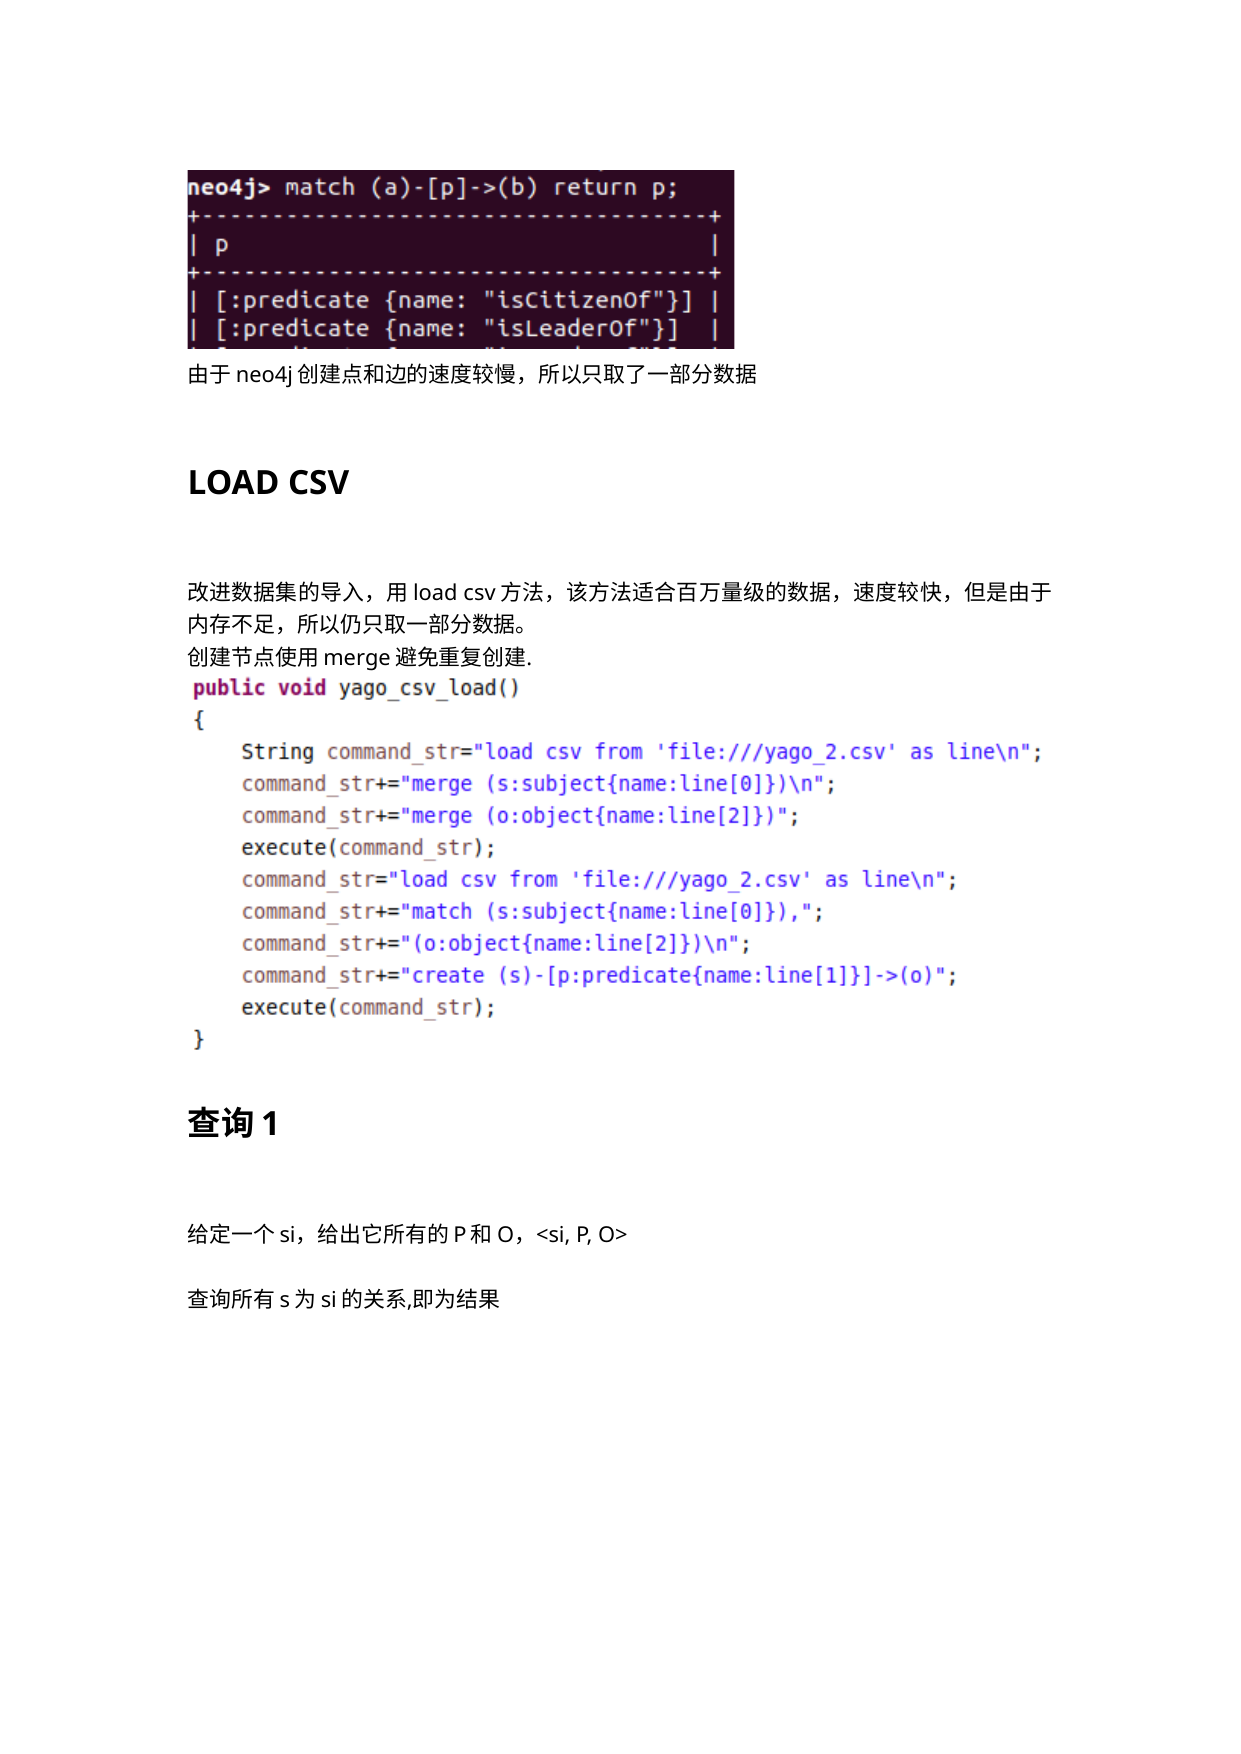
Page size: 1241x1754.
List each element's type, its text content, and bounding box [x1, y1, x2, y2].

picture [187, 671, 1053, 1059]
subtitle LOAD CSV [187, 449, 1053, 514]
text 查询所有s为si的关系,即为结果 [187, 1281, 1053, 1314]
text 创建节点使用merge避免重复创建. [187, 639, 1053, 671]
text 改进数据集的导入，用load csv方法，该方法适合百万量级的数据，速度较快，但是由于内存不足，所以仍只取一部分数据。 [187, 574, 1053, 639]
text 给定一个si，给出它所有的P和O，<si, P, O> [187, 1216, 1053, 1249]
picture [187, 170, 735, 349]
subtitle 查询1 [187, 1089, 1053, 1154]
text 由于neo4j创建点和边的速度较慢，所以只取了一部分数据 [187, 357, 1053, 389]
